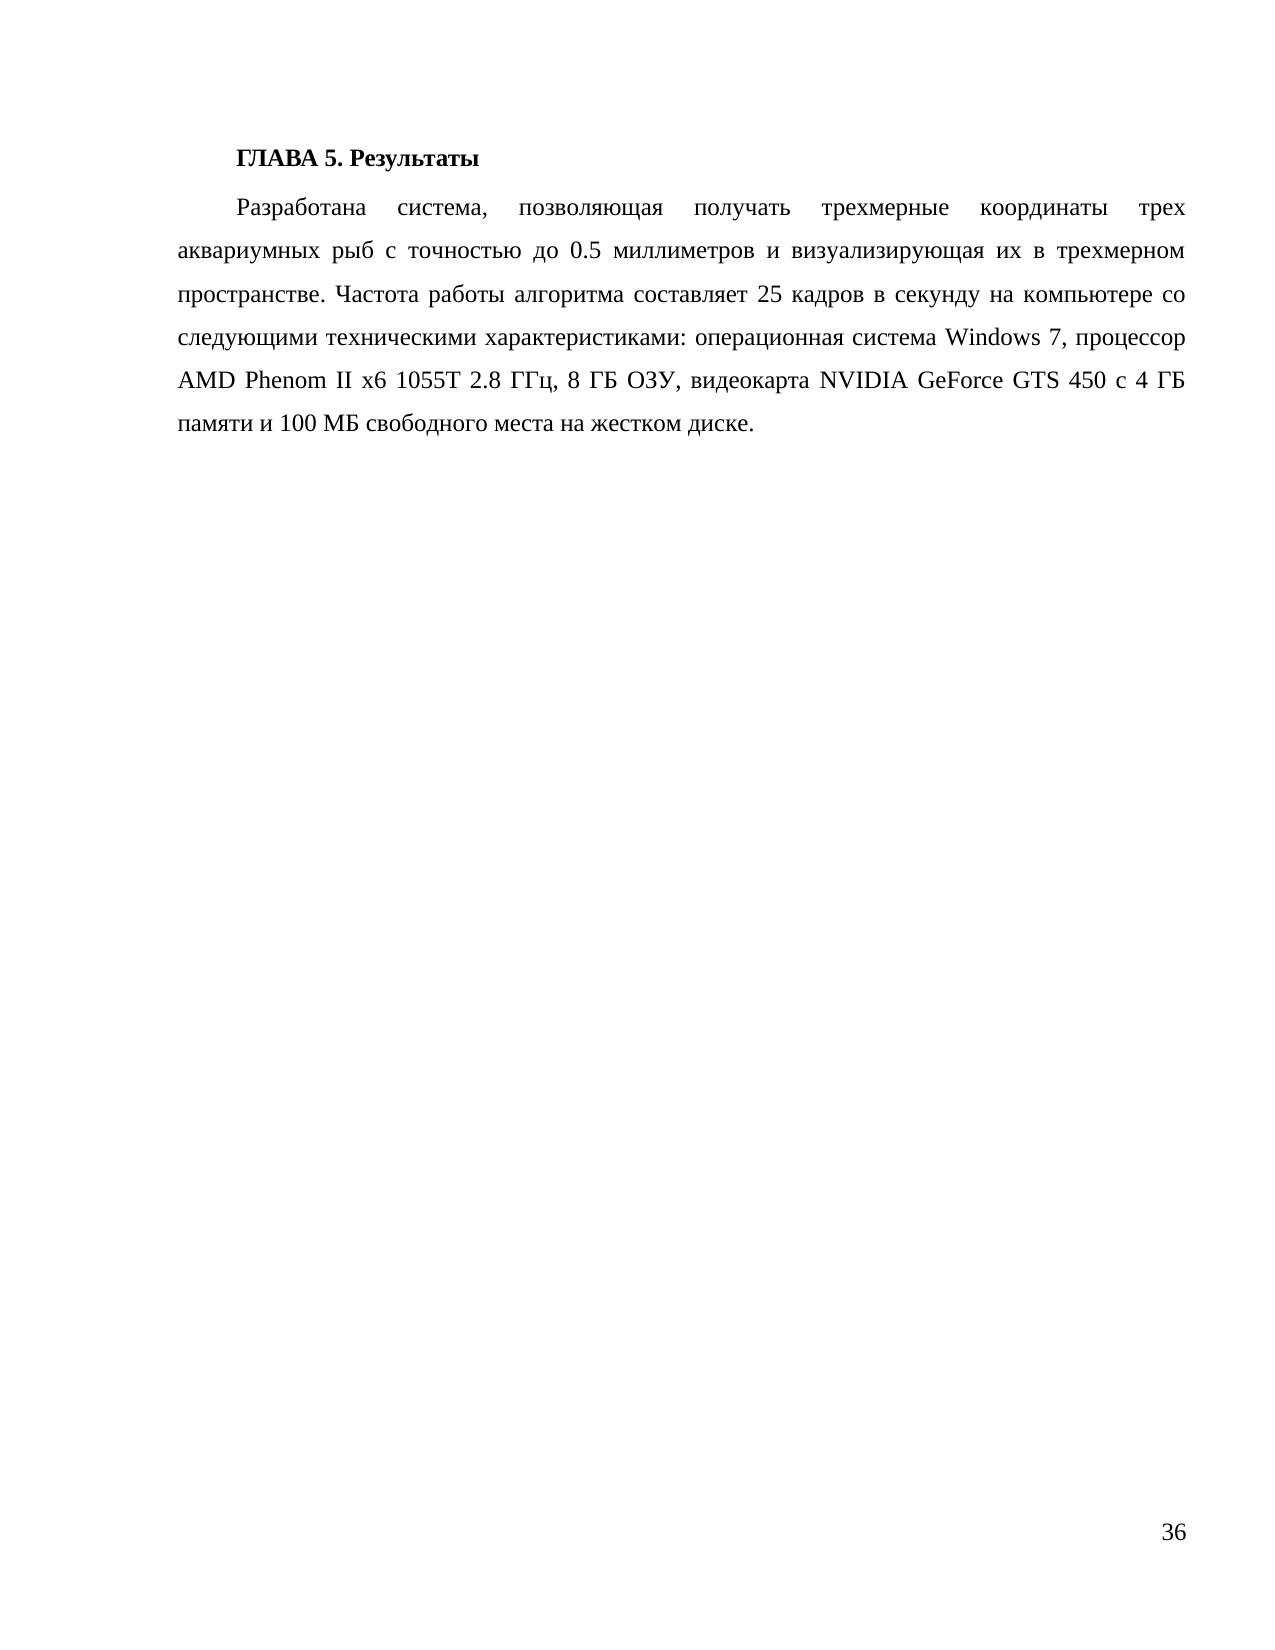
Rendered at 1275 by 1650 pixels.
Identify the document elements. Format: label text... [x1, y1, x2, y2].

subtitle ГЛАВА 5. Результаты [177, 143, 1186, 172]
text Разработана система, позволяющая получать трехмерные координаты трех аквариумных рыб с точностью до 0.5 миллиметров и визуализирующая их в трехмерном пространстве. Частота работы алгоритма составляет 25 кадров в секунду на компьютере со следующими техническими характеристиками: операционная система Windows 7, процессор AMD Phenom II x6 1055T 2.8 ГГц, 8 ГБ ОЗУ, видеокарта NVIDIA GeForce GTS 450 c 4 ГБ памяти и 100 МБ свободного места на жестком диске. [177, 192, 1186, 437]
